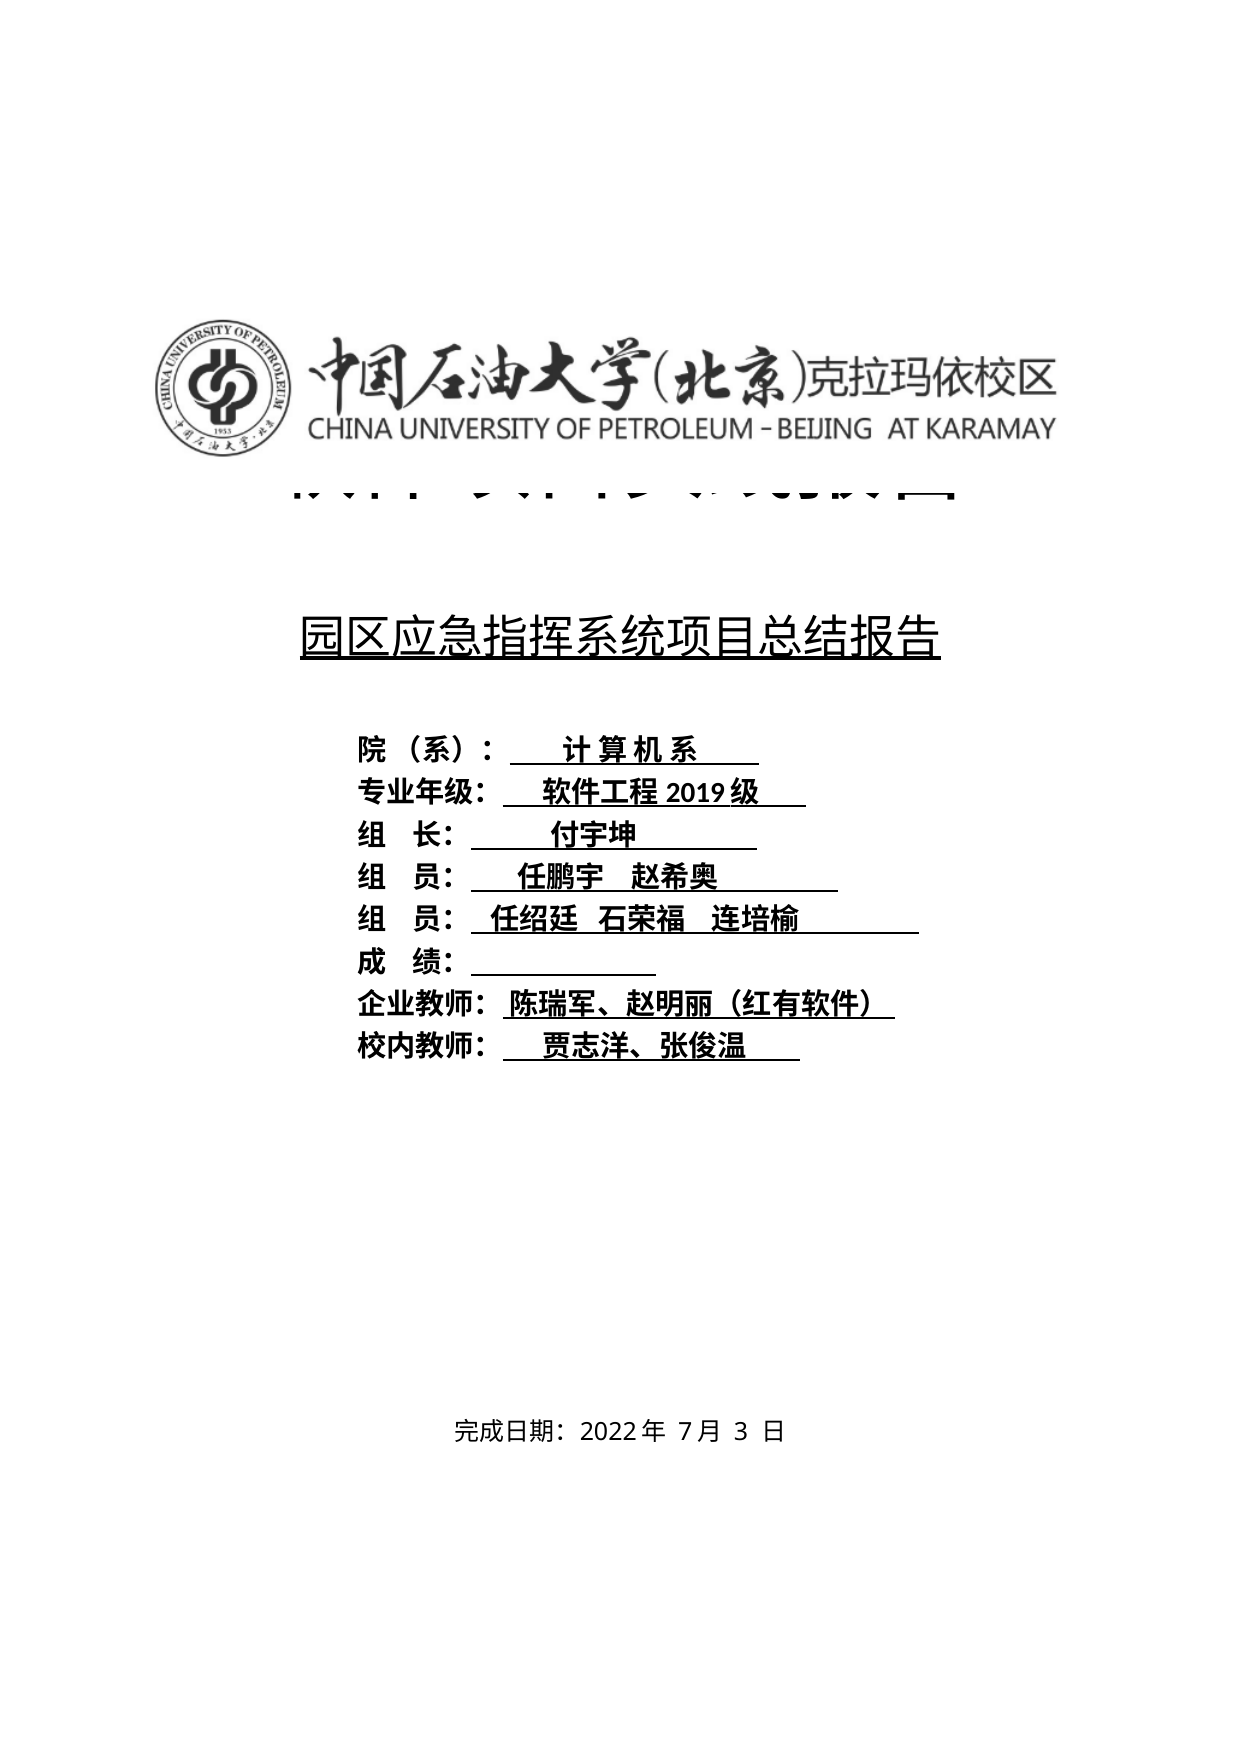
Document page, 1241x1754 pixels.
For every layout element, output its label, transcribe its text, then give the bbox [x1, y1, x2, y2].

text 软件项目实践报告 [187, 493, 1053, 519]
text 完成日期：2022年 7月 3 日 [187, 1397, 1053, 1462]
text 园区应急指挥系统项目总结报告 [187, 584, 1053, 682]
